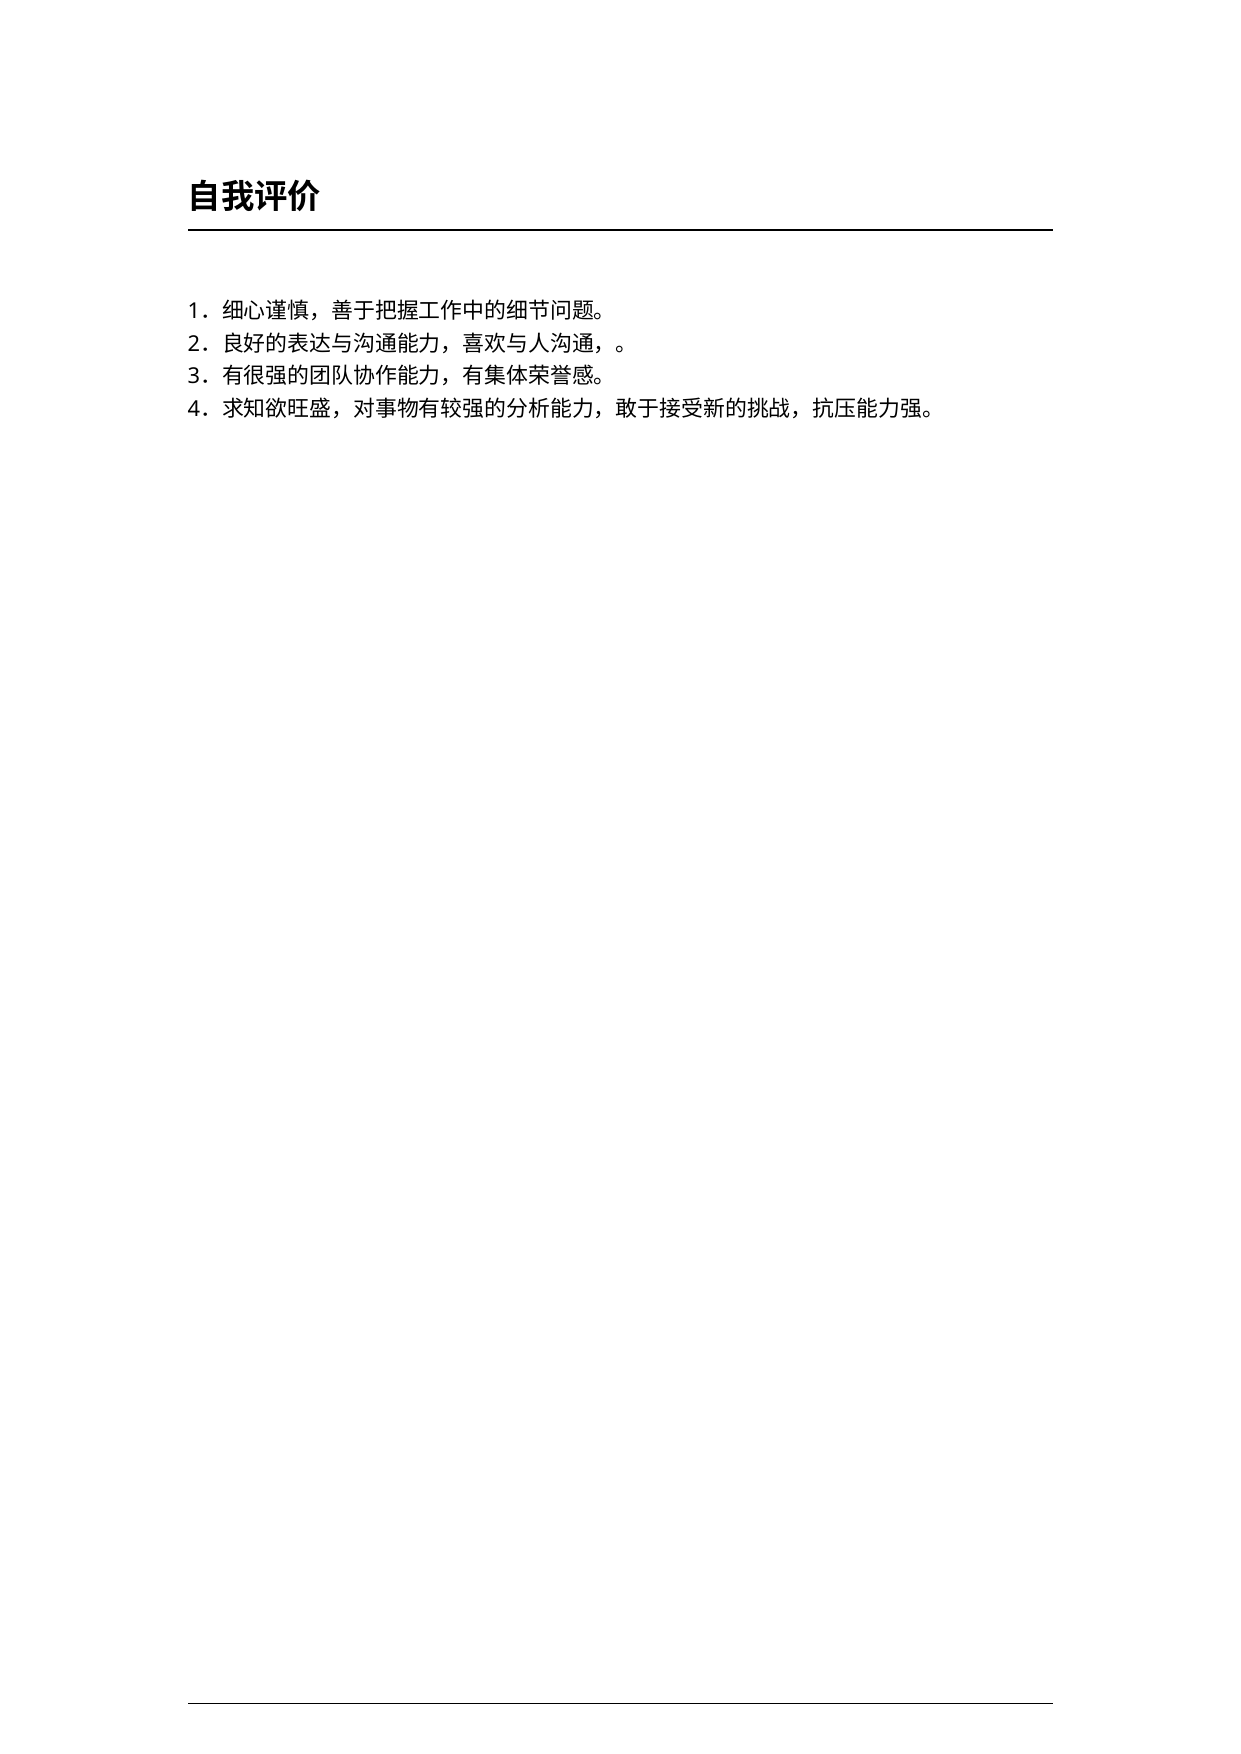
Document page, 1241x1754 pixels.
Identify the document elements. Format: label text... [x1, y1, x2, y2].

text 1．细心谨慎，善于把握工作中的细节问题。 [187, 293, 1053, 325]
text 3．有很强的团队协作能力，有集体荣誉感。 [187, 358, 1053, 390]
text 4．求知欲旺盛，对事物有较强的分析能力，敢于接受新的挑战，抗压能力强。 [187, 390, 1053, 423]
subtitle 自我评价 [187, 162, 1053, 231]
text 2．良好的表达与沟通能力，喜欢与人沟通，。 [187, 325, 1053, 358]
